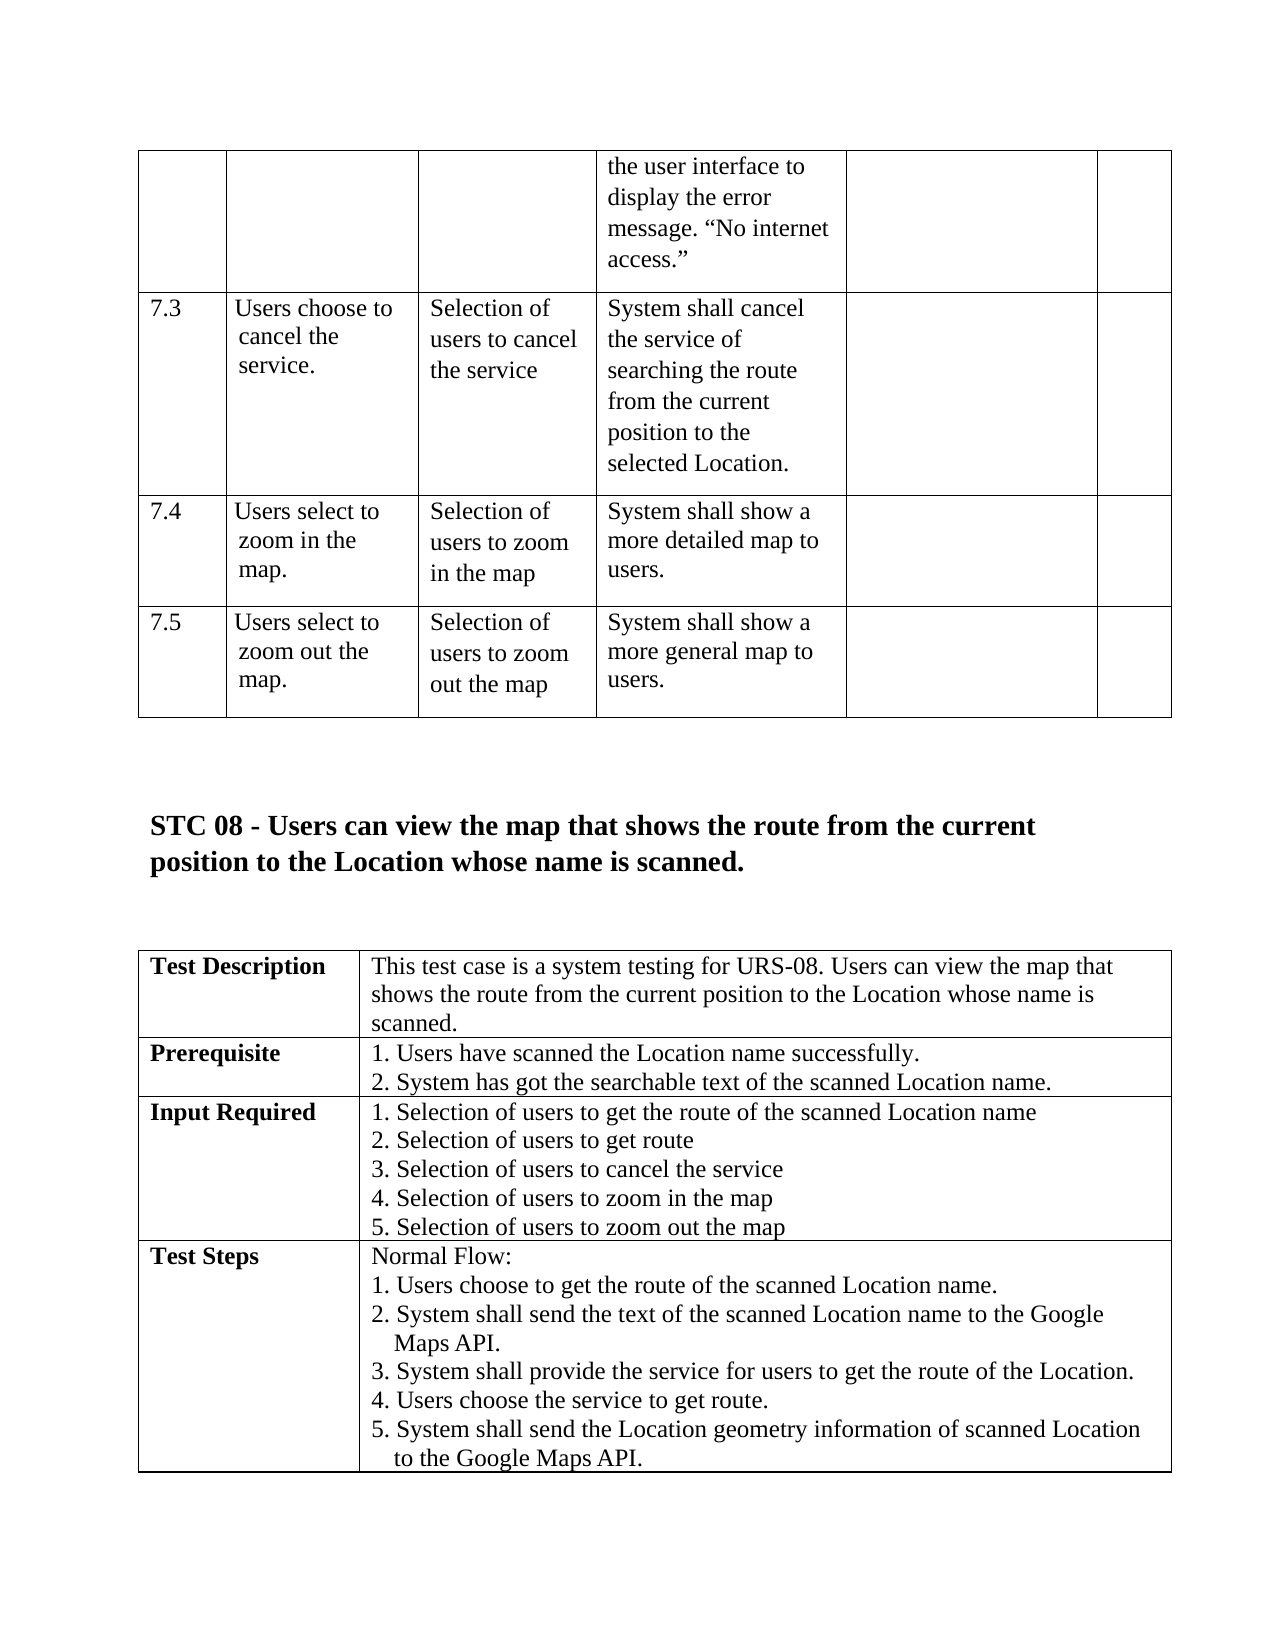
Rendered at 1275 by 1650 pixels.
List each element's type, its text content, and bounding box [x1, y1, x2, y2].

table_cell [1098, 151, 1171, 292]
table_cell 7.3 [139, 293, 226, 495]
table_cell [847, 496, 1097, 606]
table_cell [847, 151, 1097, 292]
table_cell Users select to zoom in the map. [227, 496, 418, 606]
table_cell Selection of users to zoom out the map [419, 607, 596, 717]
text STC 08 - Users can view the map that shows the route from the current position to the Location whose name is scanned. [150, 808, 1125, 878]
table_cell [597, 151, 846, 292]
table_cell Selection of users to zoom in the map [419, 496, 596, 606]
table_cell [847, 607, 1097, 717]
table_cell Selection of users to cancel the service [419, 293, 596, 495]
table_cell System shall cancel the service of searching the route from the current position to the selected Location. [597, 293, 846, 495]
table_cell Test Steps [139, 1241, 359, 1471]
table_cell [847, 293, 1097, 495]
table_cell Prerequisite [139, 1038, 359, 1096]
table_cell System shall show a more detailed map to users. [597, 496, 846, 606]
table_cell Users choose to cancel the service. [227, 293, 418, 495]
table_cell [1098, 607, 1171, 717]
table_cell 1. Selection of users to get the route of the scanned Location name 2. Selection of users to get route 3. Selection of users to cancel the service 4. Selection of users to zoom in the map 5. Selection of users to zoom out the map [360, 1097, 1171, 1240]
table_cell 7.5 [139, 607, 226, 717]
table_cell Input Required [139, 1097, 359, 1240]
table_cell 7.4 [139, 496, 226, 606]
table_cell Users select to zoom out the map. [227, 607, 418, 717]
table_cell System shall show a more general map to users. [597, 607, 846, 717]
table_header This test case is a system testing for URS-08. Users can view the map that shows the route from the current position to the Location whose name is scanned. [360, 951, 1171, 1037]
table_cell [1098, 496, 1171, 606]
table_header Test Description [139, 951, 359, 1037]
table_cell 1. Users have scanned the Location name successfully. 2. System has got the searchable text of the scanned Location name. [360, 1038, 1171, 1096]
table_cell [1098, 293, 1171, 495]
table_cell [360, 1241, 1171, 1471]
